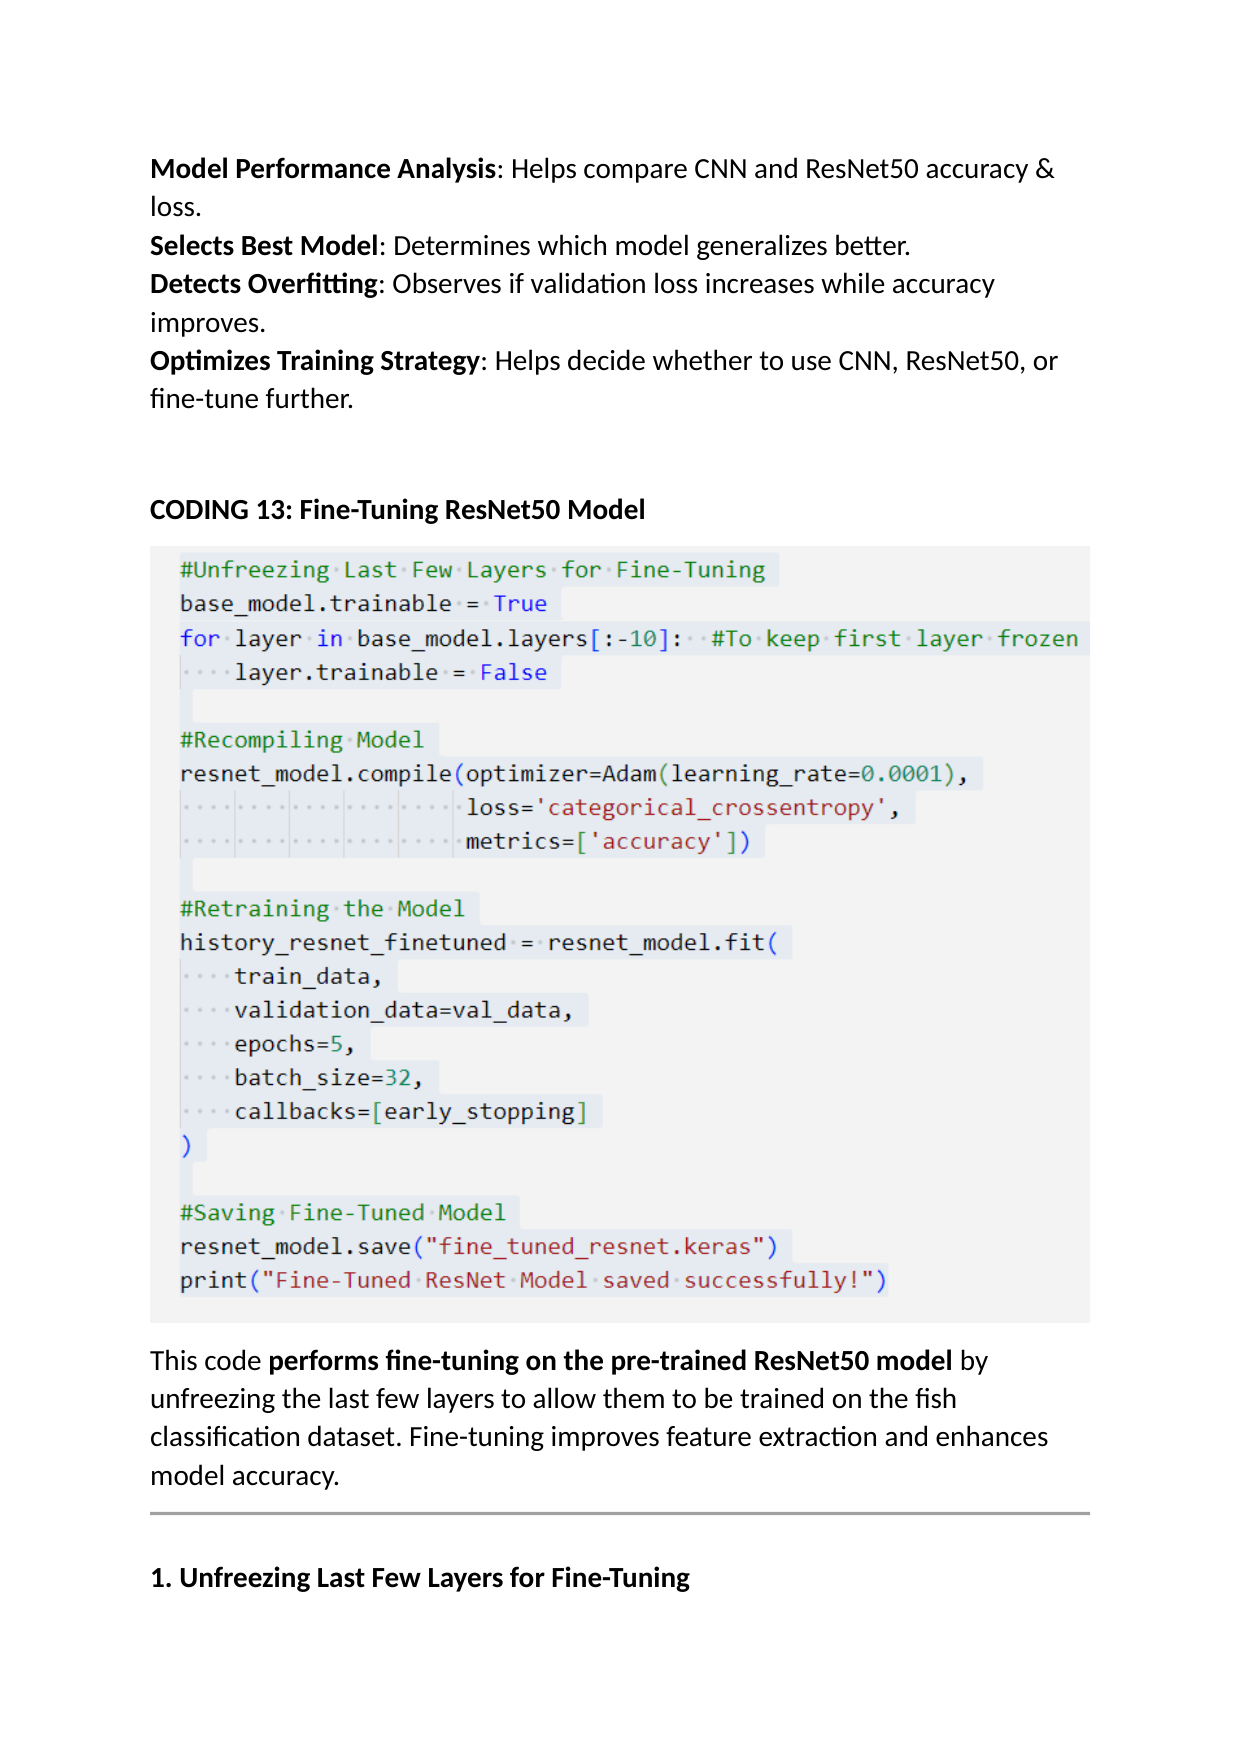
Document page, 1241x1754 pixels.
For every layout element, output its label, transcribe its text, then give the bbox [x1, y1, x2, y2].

text 1. Unfreezing Last Few Layers for Fine-Tuning [150, 1559, 1090, 1594]
picture [150, 546, 1091, 1323]
text This code performs fine-tuning on the pre-trained ResNet50 model by unfreezing the last few layers to allow them to be trained on the fish classification dataset. Fine-tuning improves feature extraction and enhances model accuracy. [150, 1342, 1090, 1492]
text Model Performance Analysis: Helps compare CNN and ResNet50 accuracy & loss. Selects Best Model: Determines which model generalizes better. Detects Overfitting: Observes if validation loss increases while accuracy improves. Optimizes Training Strategy: Helps decide whether to use CNN, ResNet50, or fine-tune further. [150, 150, 1090, 416]
text CODING 13: Fine-Tuning ResNet50 Model [150, 491, 1090, 526]
